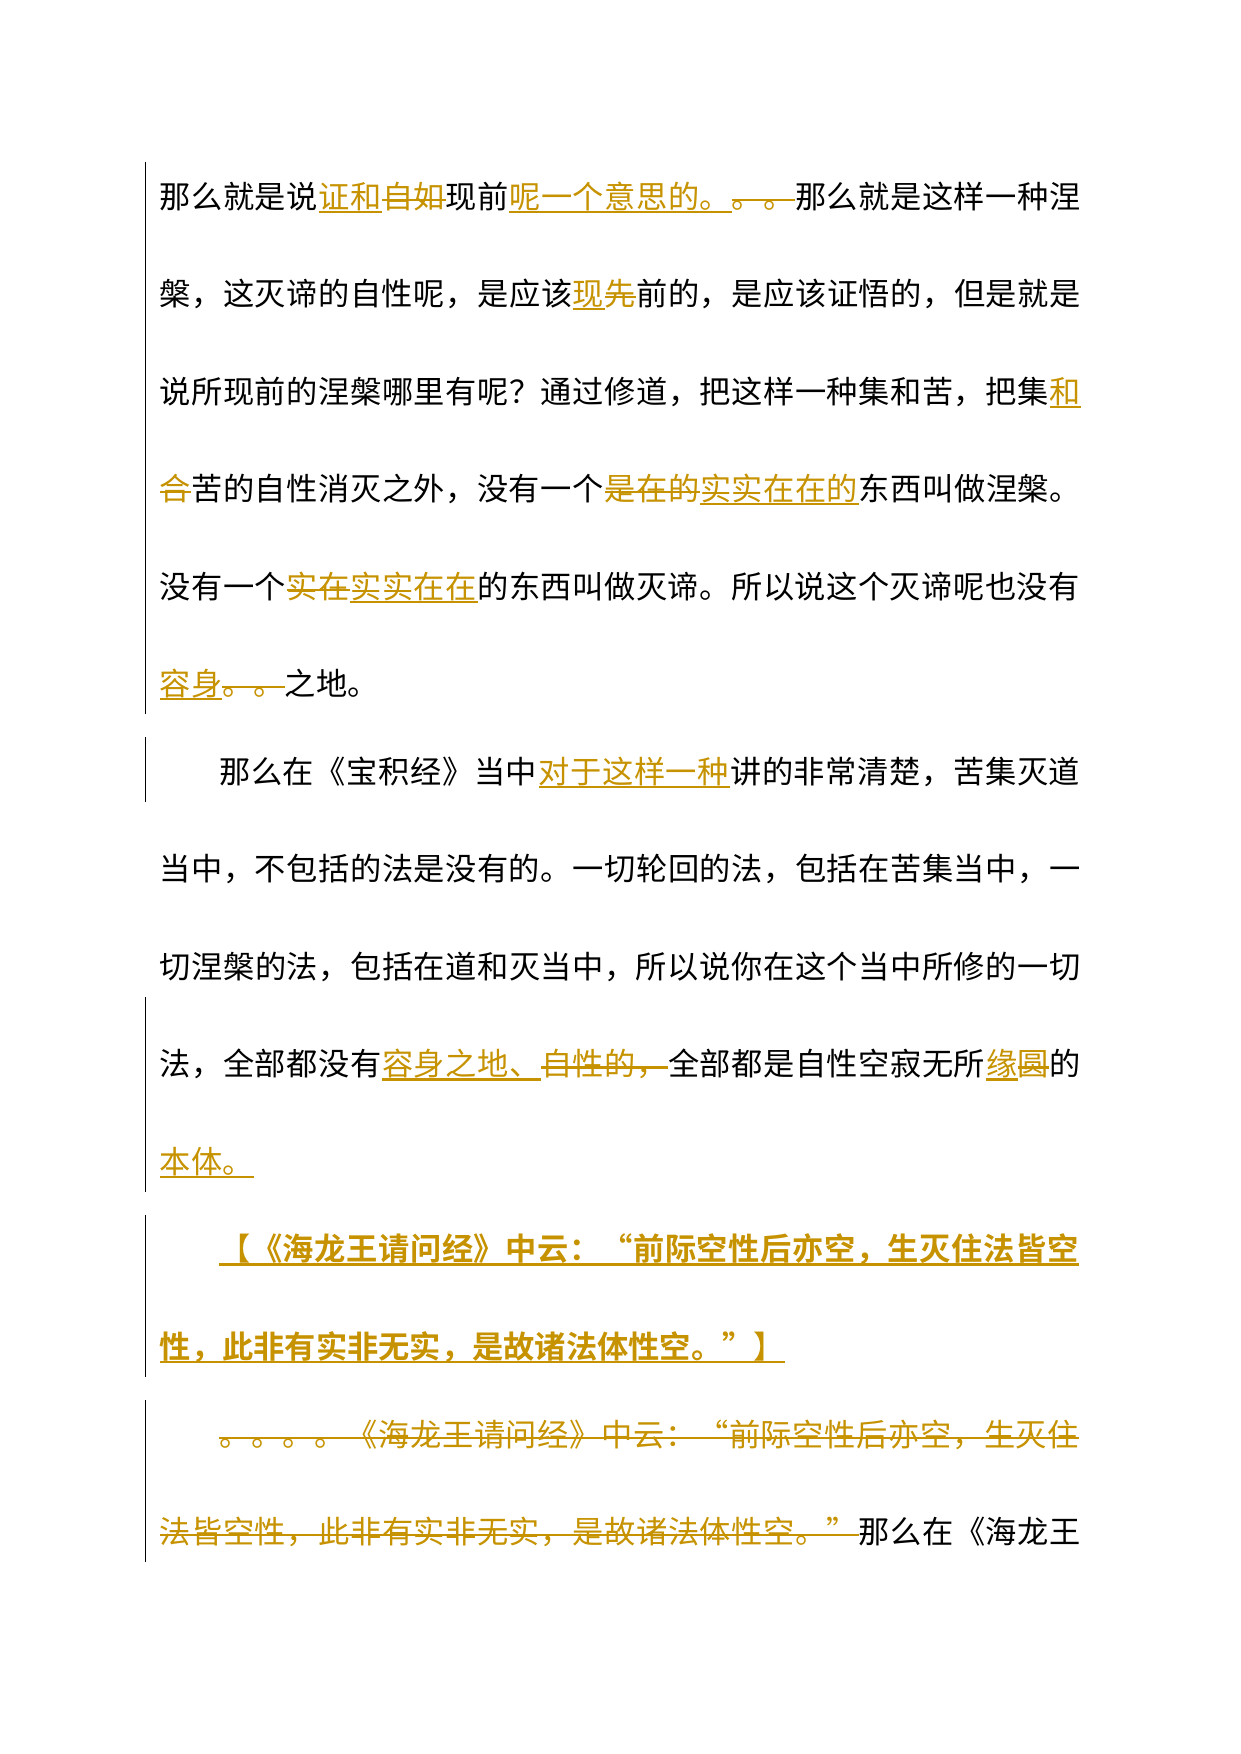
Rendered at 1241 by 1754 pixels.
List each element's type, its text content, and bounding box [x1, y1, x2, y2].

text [159, 1400, 1081, 1562]
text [159, 162, 1081, 714]
text 那么在《宝积经》当中讲的非常清楚，苦集灭道当中，不包括的法是没有的。一切轮回的法，包括在苦集当中，一切涅槃的法，包括在道和灭当中，所以说你在这个当中所修的一切法，全部都没有全部都是自性空寂无所的 [159, 737, 1081, 1192]
